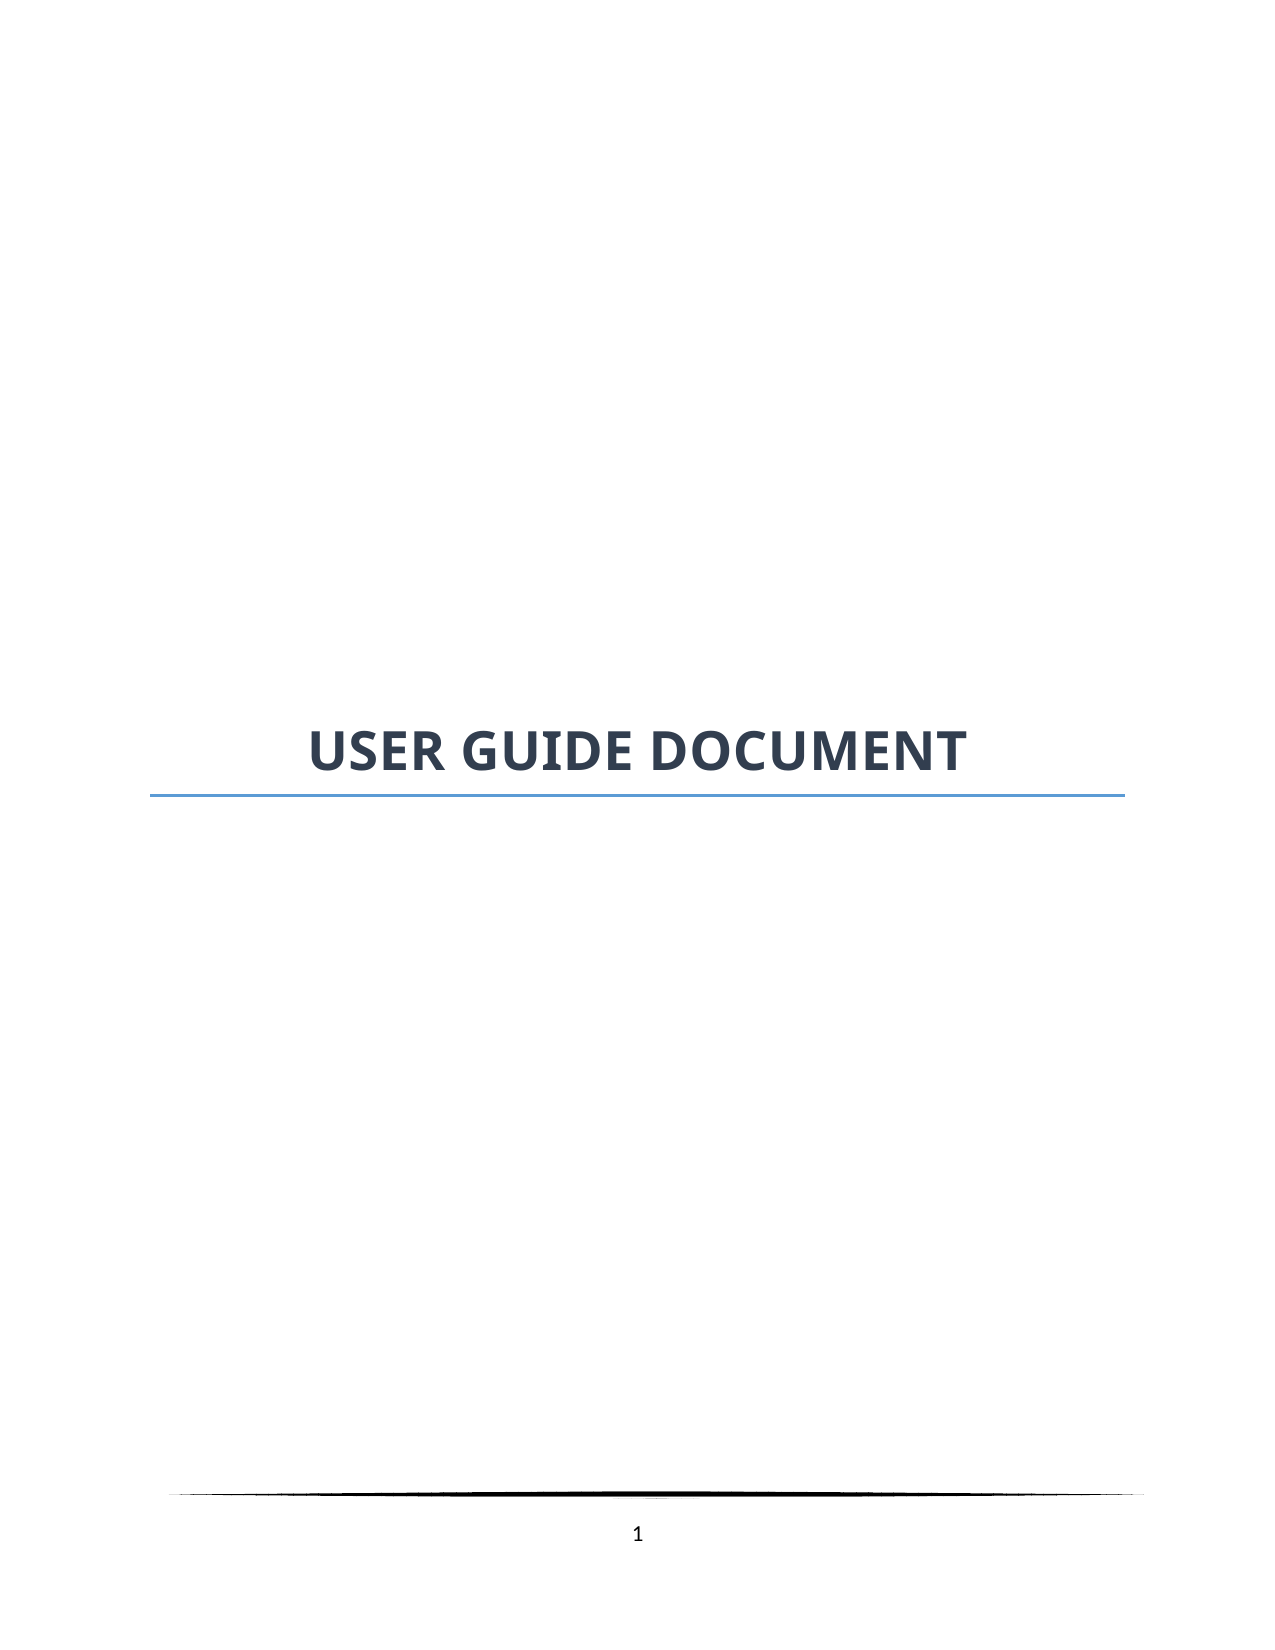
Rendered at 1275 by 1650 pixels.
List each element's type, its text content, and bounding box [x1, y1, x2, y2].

picture [168, 1490, 1144, 1499]
title USER GUIDE DOCUMENT [150, 712, 1125, 794]
